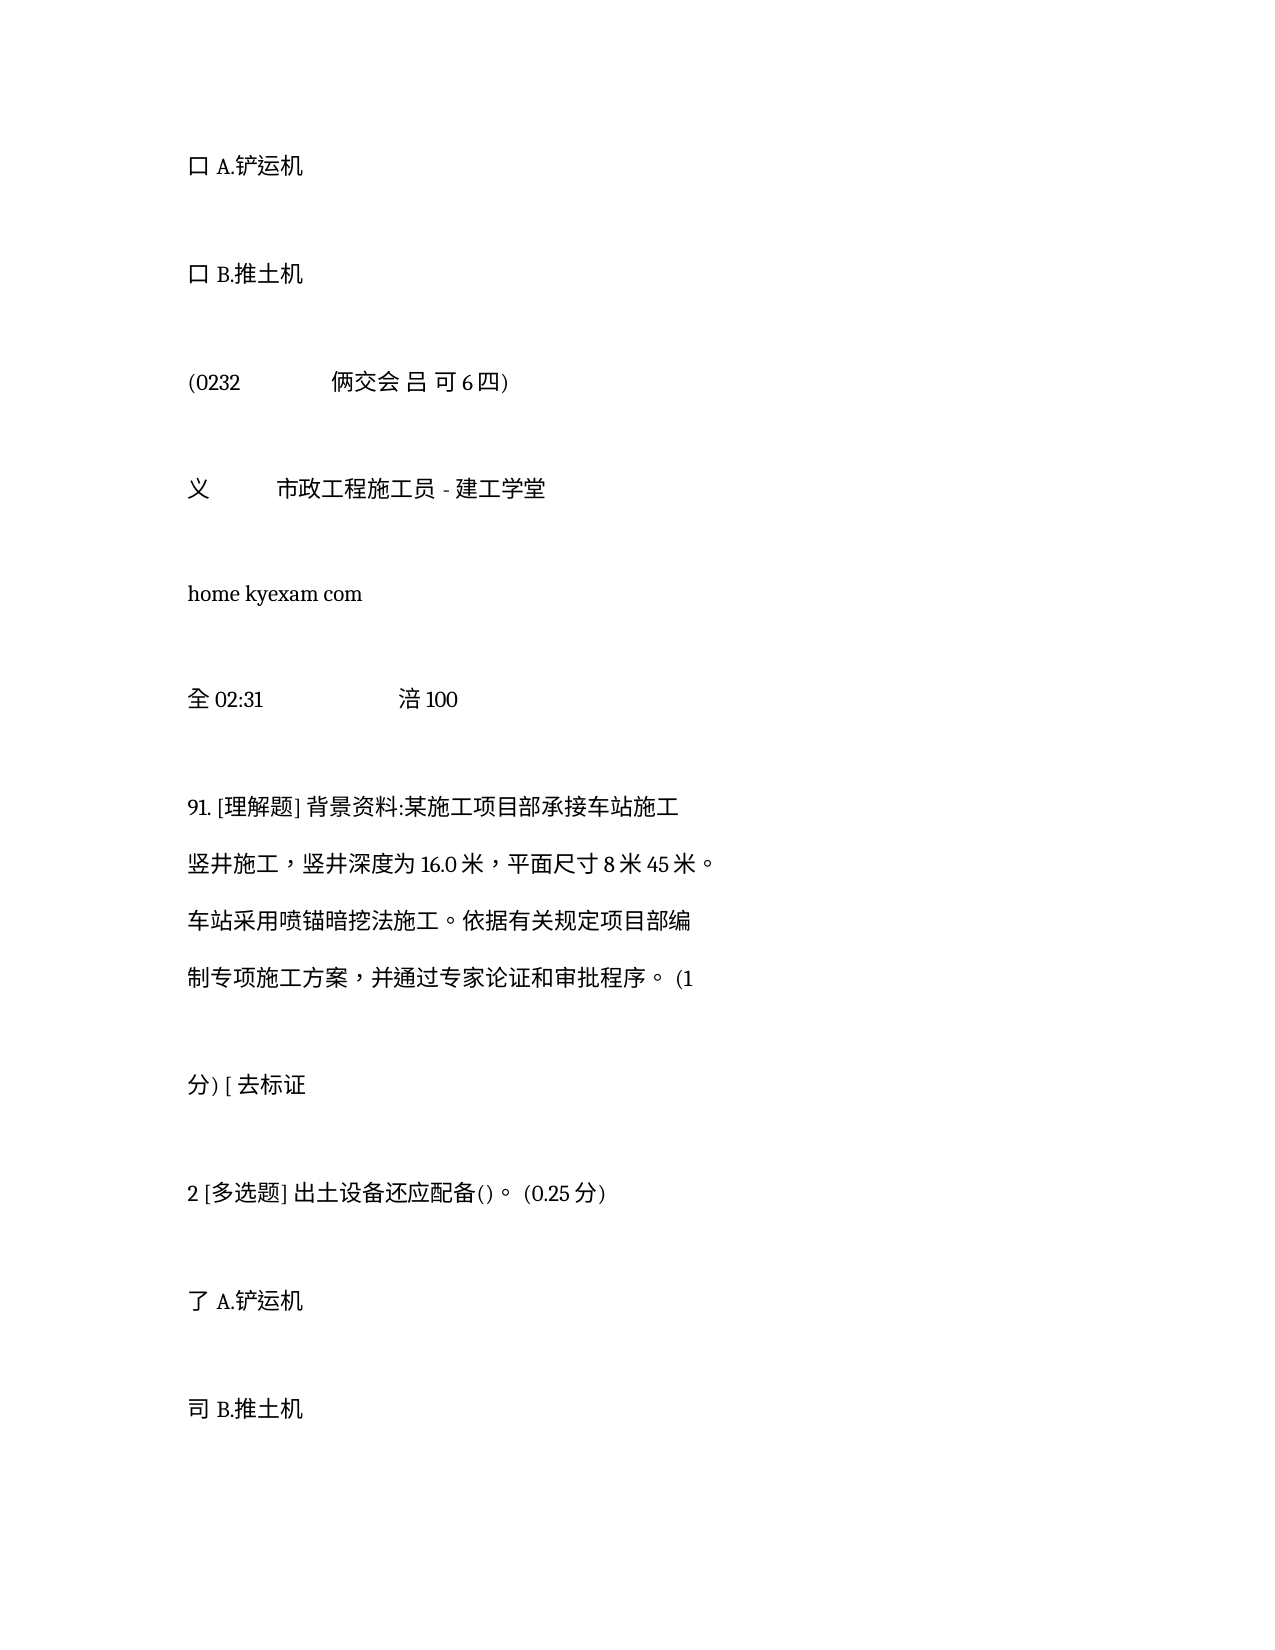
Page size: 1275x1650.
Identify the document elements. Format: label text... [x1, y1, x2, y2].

text 全02:31 涪100 [187, 683, 1087, 714]
text 车站采用喷锚暗挖法施工。依据有关规定项目部编 [187, 905, 1087, 936]
text 司 B.推土机 [187, 1393, 1087, 1424]
text 2 [多选题] 出土设备还应配备()。 (0.25分) [187, 1177, 1087, 1208]
text 91. [理解题] 背景资料:某施工项目部承接车站施工 [187, 791, 1087, 822]
text 制专项施工方案，并通过专家论证和审批程序。 (1 [187, 961, 1087, 993]
text (0232 俩交会 吕 可6四) [187, 366, 1087, 397]
text 口 A.铲运机 [187, 150, 1087, 181]
text home kyexam com [187, 581, 1087, 608]
text 口 B.推土机 [187, 258, 1087, 289]
text 分) [ 去标证 [187, 1069, 1087, 1101]
text 竖井施工，竖井深度为16.0米，平面尺寸8米45米。 [187, 848, 1087, 879]
text 了 A.铲运机 [187, 1285, 1087, 1316]
text 义 市政工程施工员 - 建工学堂 [187, 473, 1087, 505]
